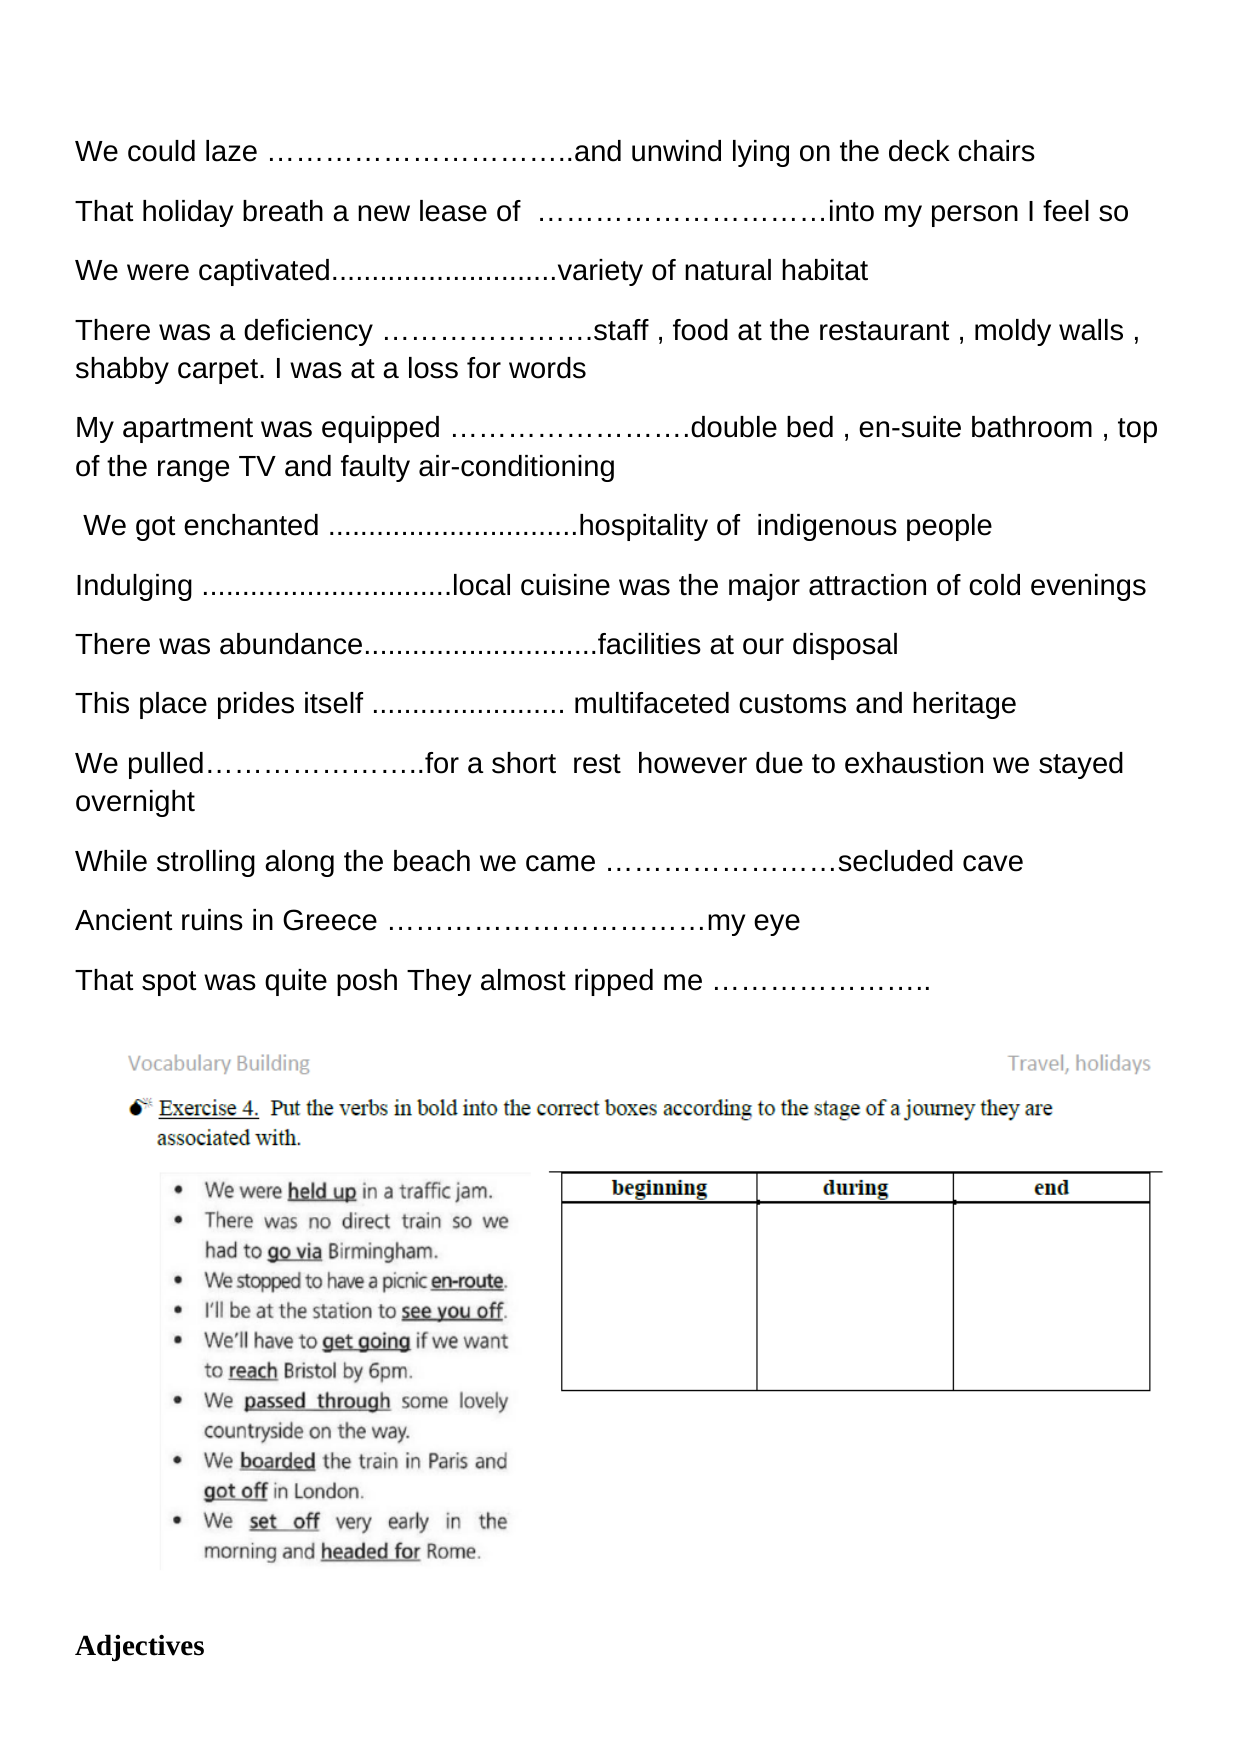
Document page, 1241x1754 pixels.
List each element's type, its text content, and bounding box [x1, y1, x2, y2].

text Ancient ruins in Greece ……………………………my eye [75, 903, 1165, 937]
text We pulled…………………..for a short rest however due to exhaustion we stayed overnight [75, 746, 1165, 818]
text Indulging ...............................local cuisine was the major attraction of cold evenings [75, 568, 1165, 601]
text My apartment was equipped …………………….double bed , en-suite bathroom , top of the range TV and faulty air-conditioning [75, 410, 1165, 482]
text We could laze …………………………..and unwind lying on the deck chairs [75, 134, 1165, 168]
text This place prides itself ........................ multifaceted customs and heritage [75, 686, 1165, 720]
text We were captivated............................variety of natural habitat [75, 253, 1165, 287]
text There was abundance.............................facilities at our disposal [75, 627, 1165, 661]
text We got enchanted ...............................hospitality of indigenous people [75, 508, 1165, 542]
text Adjectives [75, 1628, 1165, 1662]
text There was a deficiency ………………….staff , food at the restaurant , moldy walls , shabby carpet. I was at a loss for words [75, 312, 1165, 384]
text That spot was quite posh They almost ripped me ………………….. [75, 962, 1165, 996]
text While strolling along the beach we came ……………………secluded cave [75, 844, 1165, 877]
text That holiday breath a new lease of …………………………into my person I feel so [75, 194, 1165, 227]
